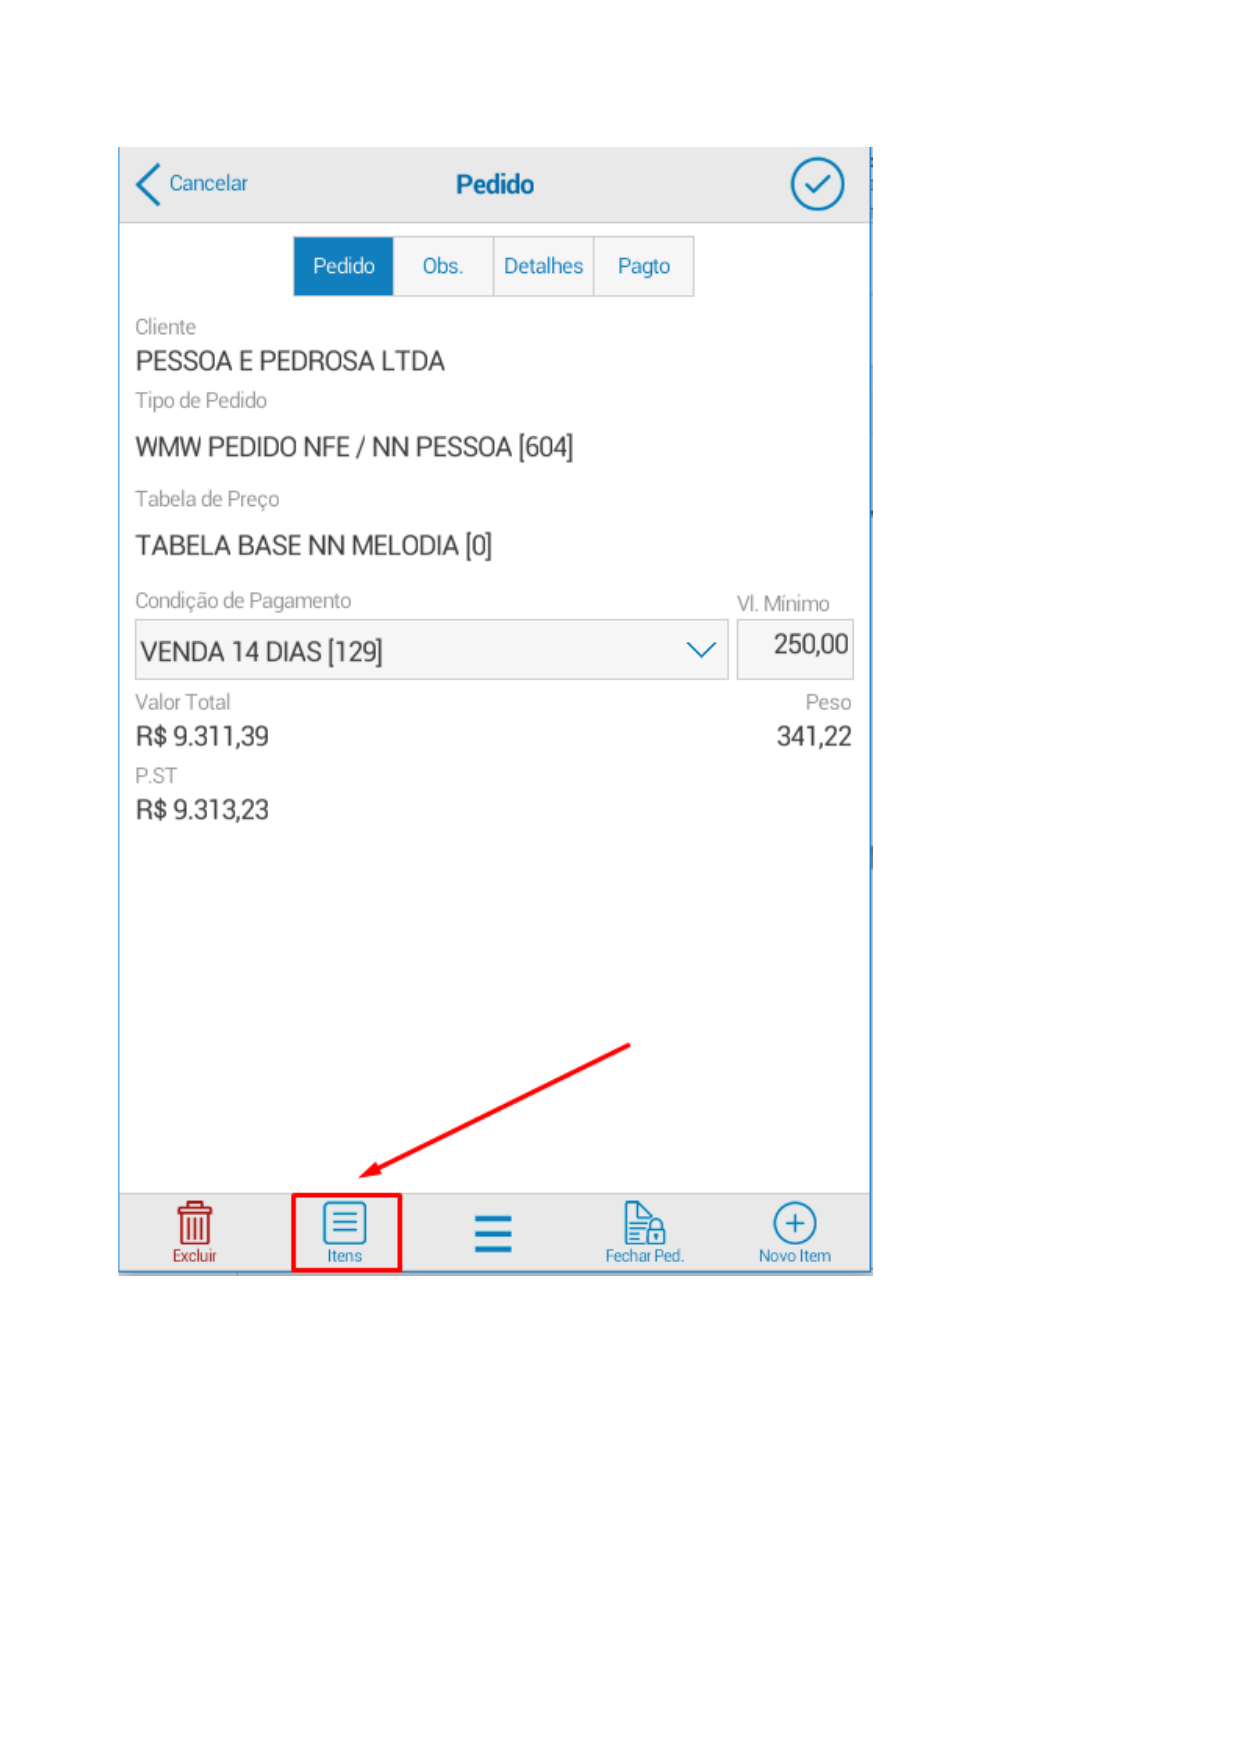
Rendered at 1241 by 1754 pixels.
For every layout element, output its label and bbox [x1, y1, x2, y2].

picture [118, 147, 873, 1276]
